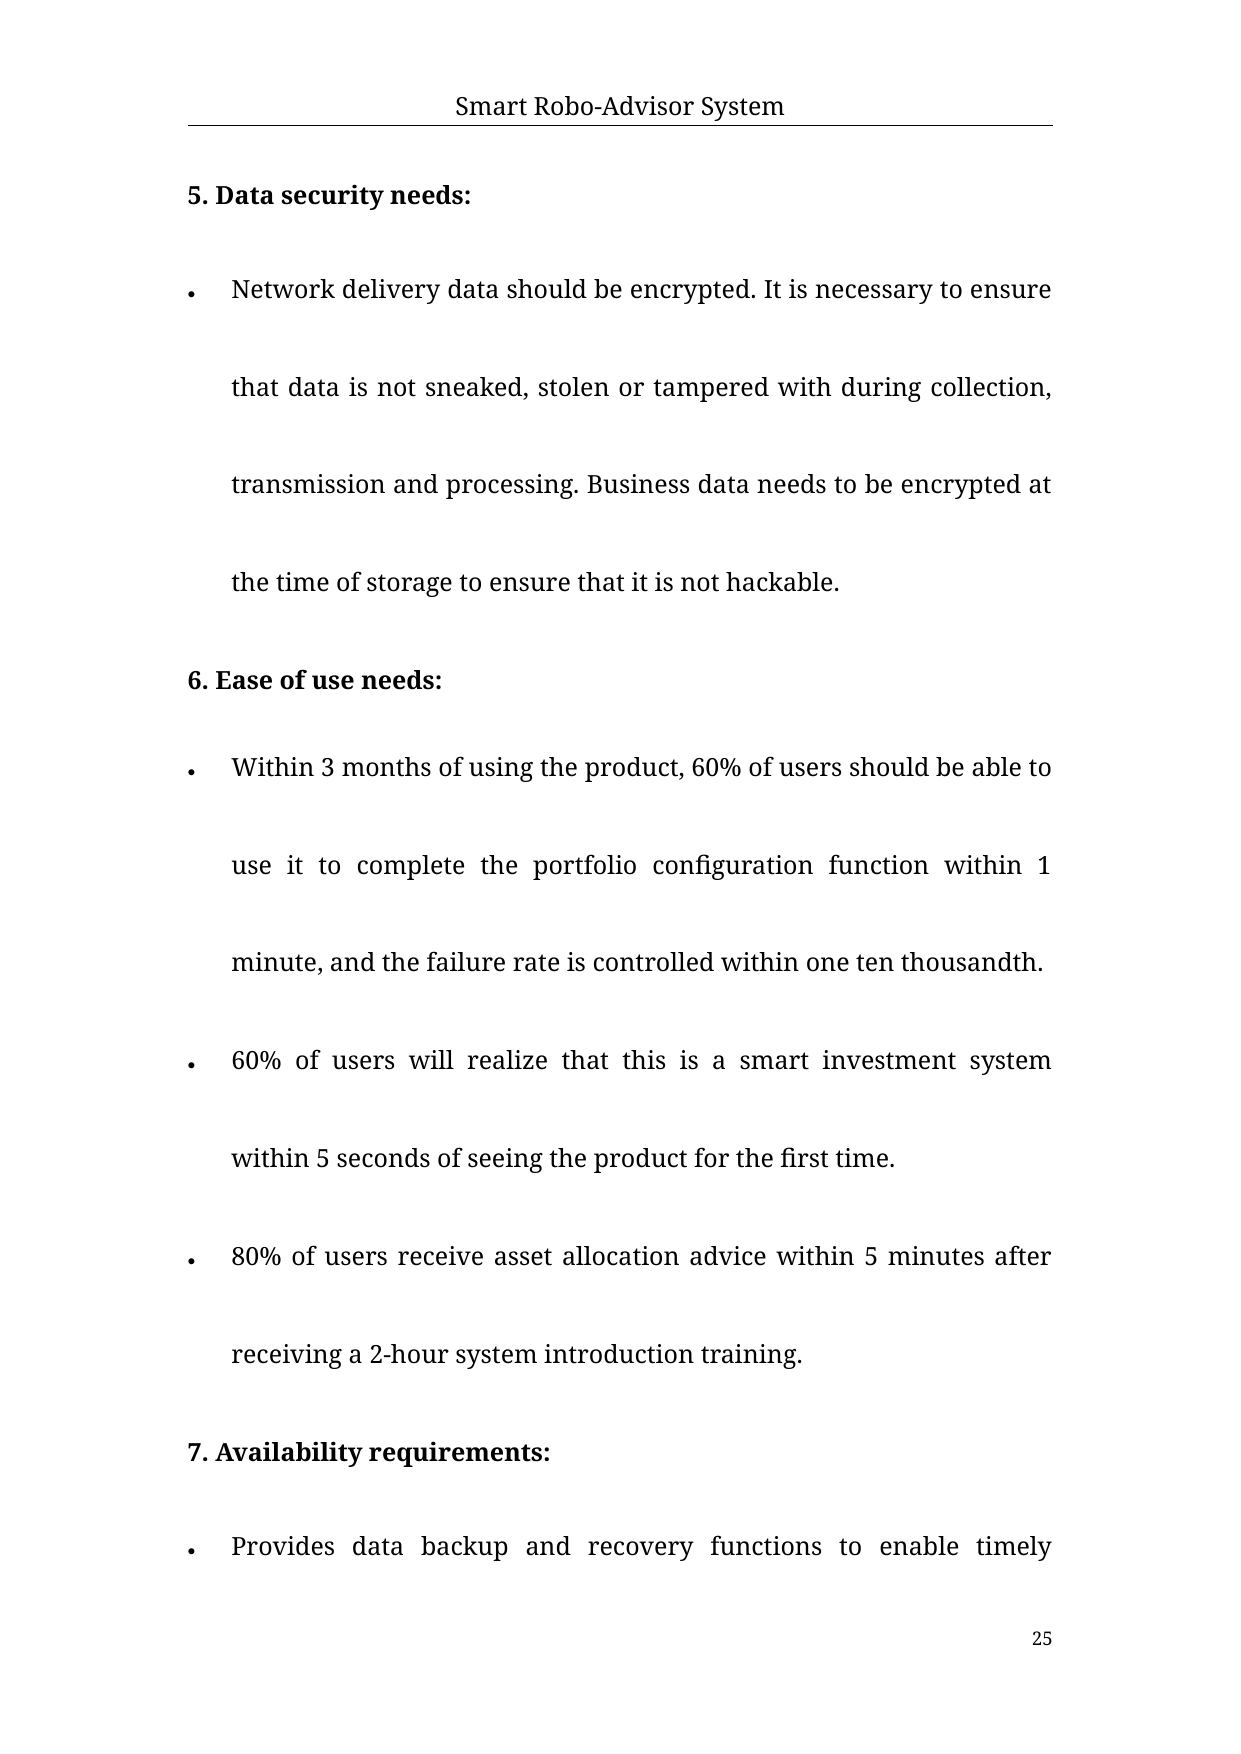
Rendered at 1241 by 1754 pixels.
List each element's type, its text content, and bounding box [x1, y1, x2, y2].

list Within 3 months of using the product, 60% of users should be able to use it to complete the portfolio configuration function within 1 minute, and the failure rate is controlled within one ten thousandth. [187, 734, 1053, 994]
list Network delivery data should be encrypted. It is necessary to ensure that data is not sneaked, stolen or tampered with during collection, transmission and processing. Business data needs to be encrypted at the time of storage to ensure that it is not hackable. [187, 256, 1053, 614]
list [187, 1513, 1053, 1578]
text 5. Data security needs: [187, 162, 1053, 227]
text 6. Ease of use needs: [187, 647, 1053, 712]
list 80% of users receive asset allocation advice within 5 minutes after receiving a 2-hour system introduction training. [187, 1223, 1053, 1386]
list 60% of users will realize that this is a smart investment system within 5 seconds of seeing the product for the first time. [187, 1028, 1053, 1190]
text 7. Availability requirements: [187, 1419, 1053, 1484]
